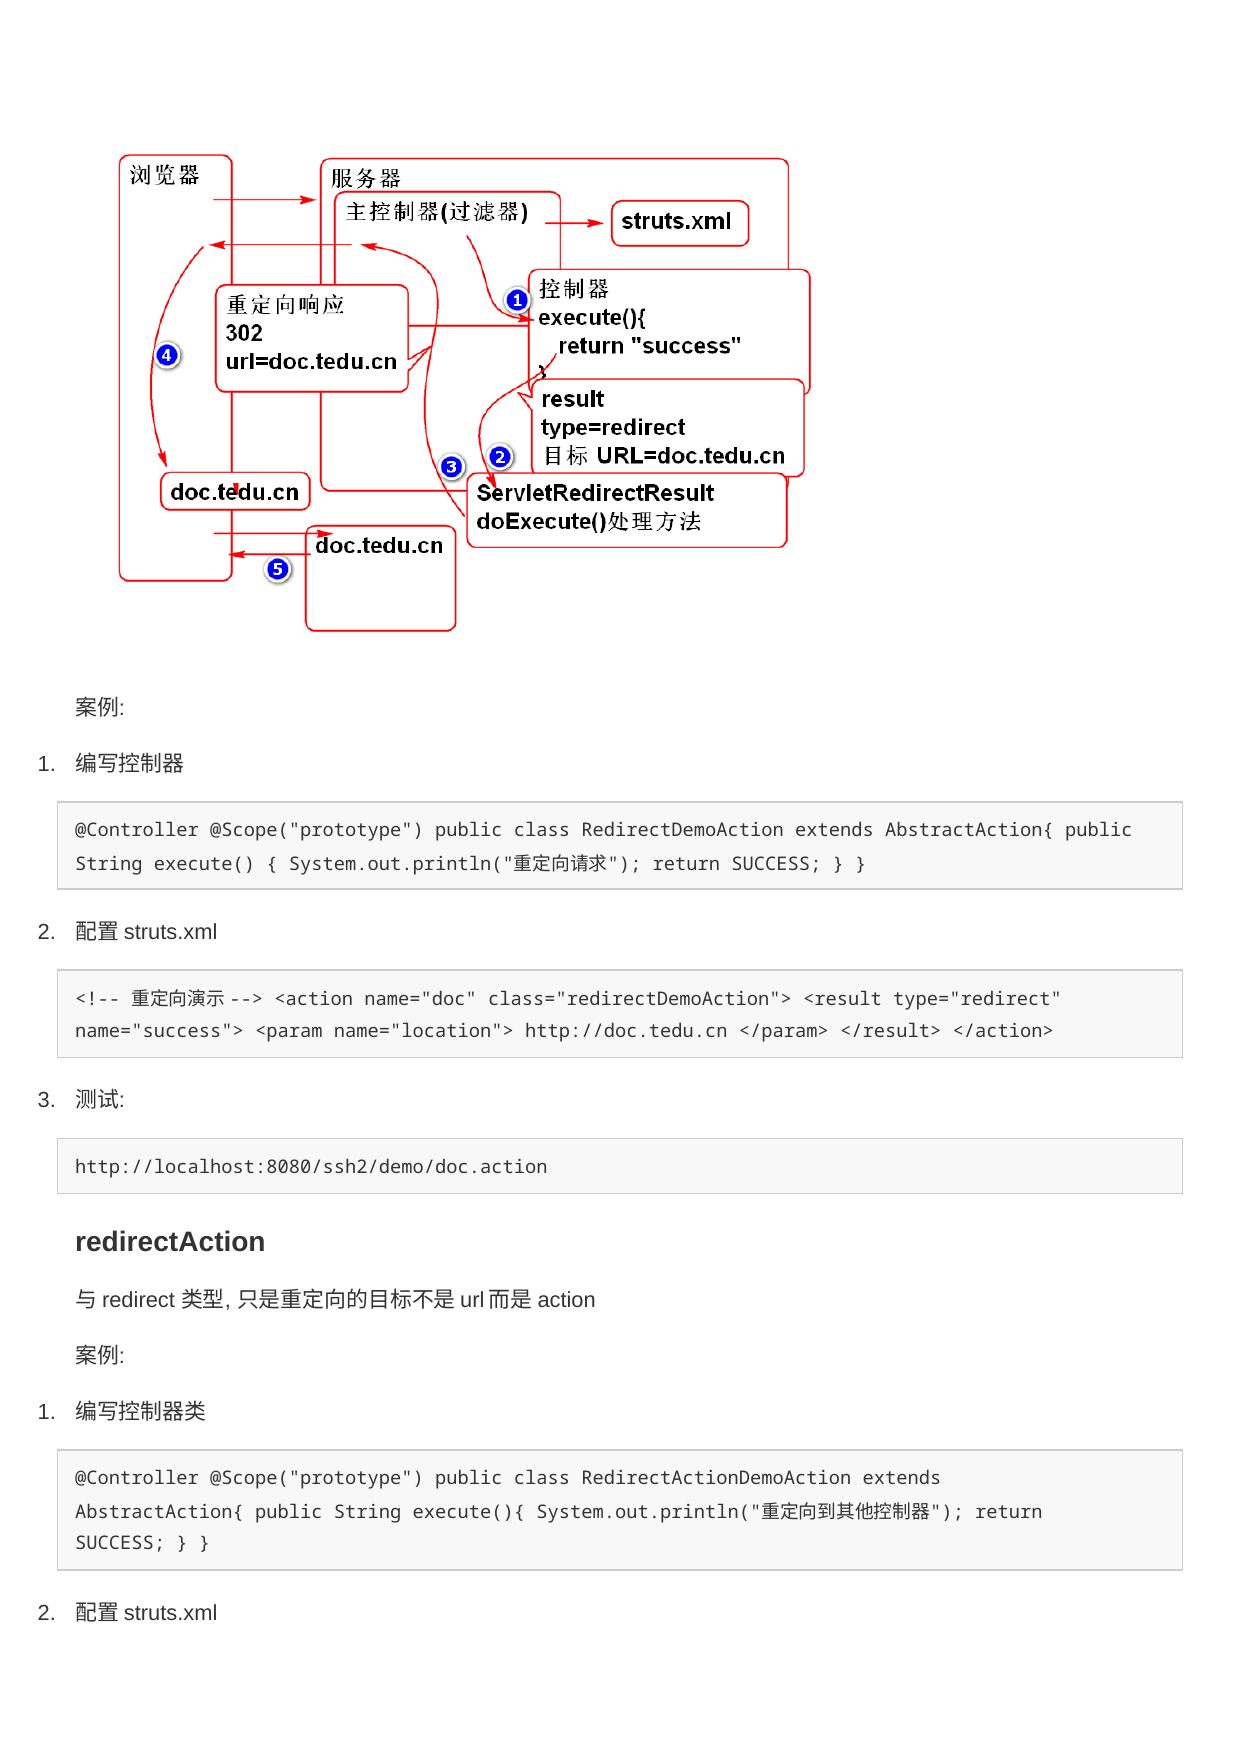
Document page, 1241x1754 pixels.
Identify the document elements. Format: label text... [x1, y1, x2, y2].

text 案例: [75, 1337, 1165, 1370]
text 案例: [75, 689, 1165, 722]
list 配置 struts.xml [37, 913, 1165, 946]
text @Controller @Scope("prototype") public class RedirectDemoAction extends AbstractAction{ public String execute() { System.out.println("重定向请求"); return SUCCESS; } } [58, 803, 1182, 888]
text http://localhost:8080/ssh2/demo/doc.action [58, 1139, 1182, 1193]
list 配置 struts.xml [37, 1594, 1165, 1627]
text redirectAction [75, 1225, 1165, 1258]
list 编写控制器类 [37, 1393, 1165, 1426]
picture [75, 80, 868, 657]
text <!-- 重定向演示 --> <action name="doc" class="redirectDemoAction"> <result type="redirect" name="success"> <param name="location"> http://doc.tedu.cn </param> </result> </action> [58, 971, 1182, 1057]
list 编写控制器 [37, 745, 1165, 778]
text @Controller @Scope("prototype") public class RedirectActionDemoAction extends AbstractAction{ public String execute(){ System.out.println("重定向到其他控制器"); return SUCCESS; } } [58, 1451, 1182, 1569]
list 测试: [37, 1082, 1165, 1114]
text 与 redirect 类型, 只是重定向的目标不是url而是 action [75, 1281, 1165, 1314]
